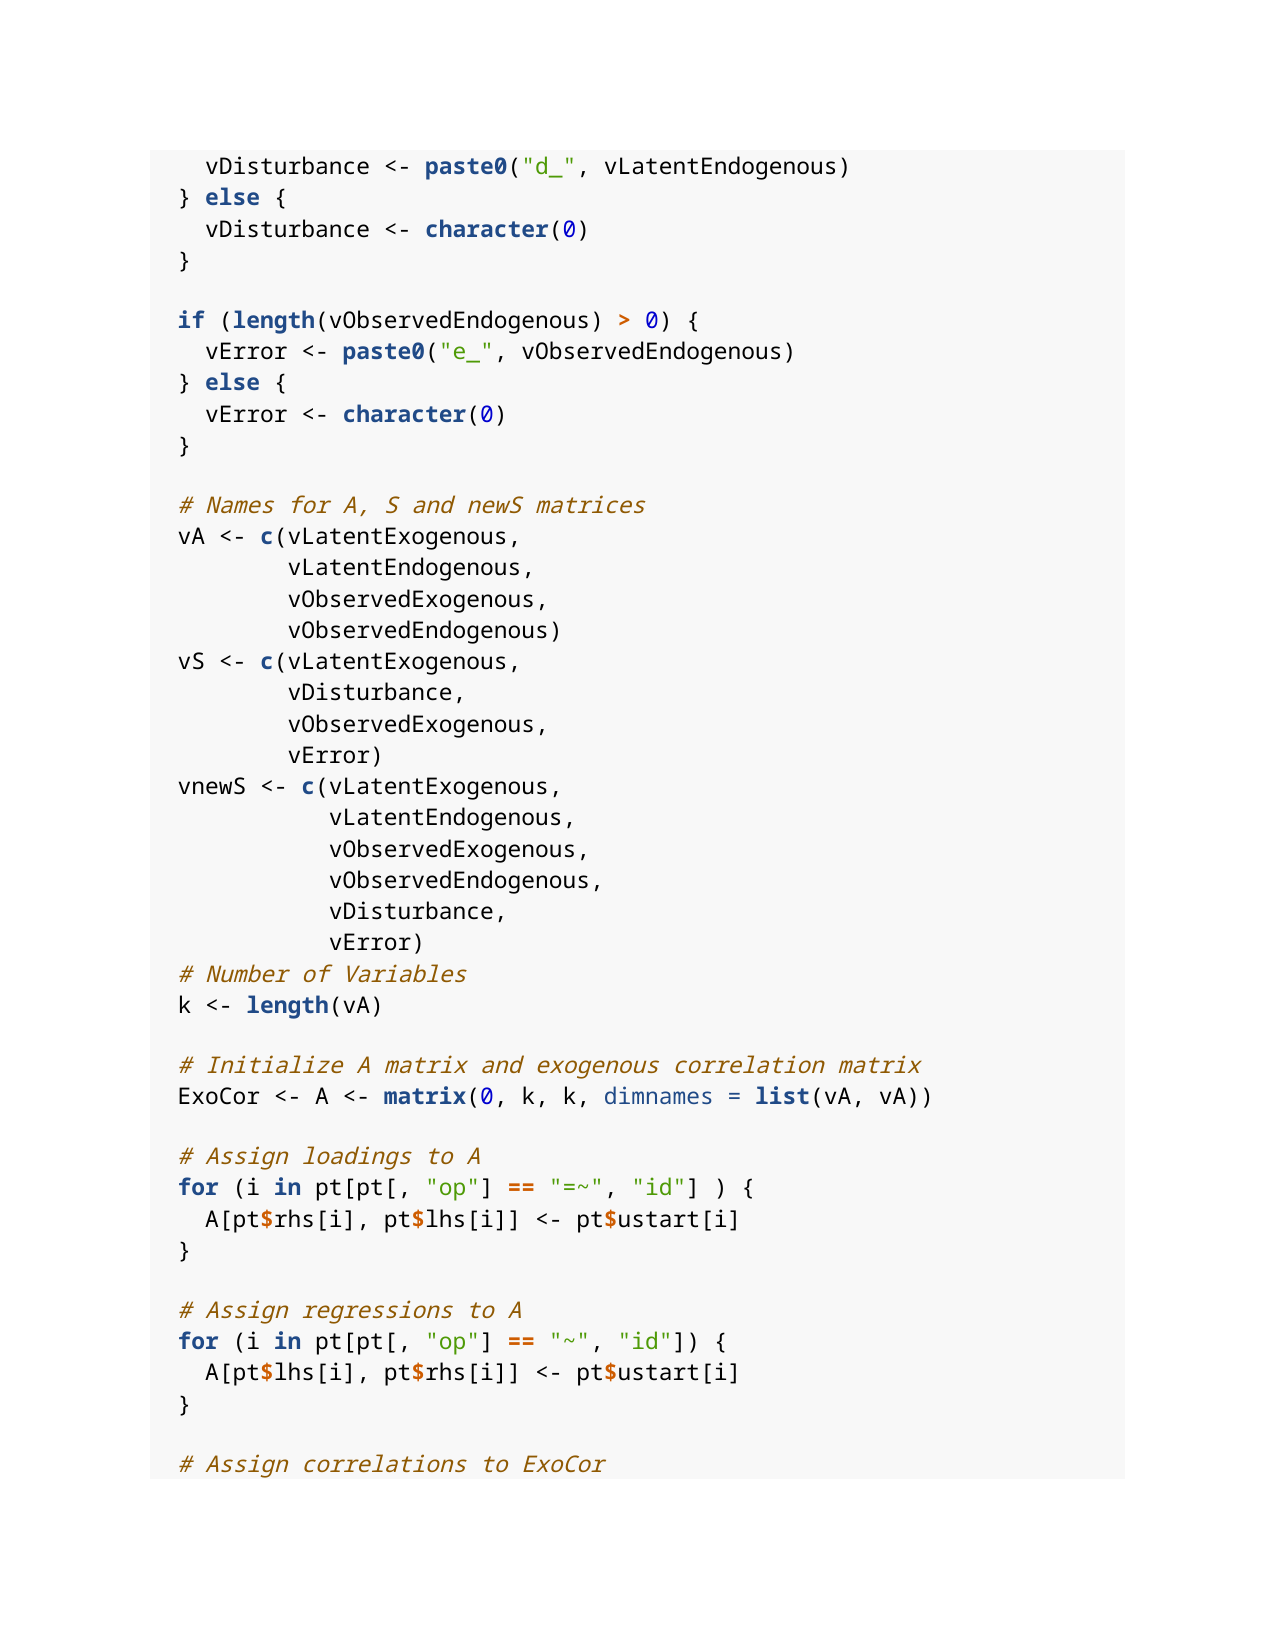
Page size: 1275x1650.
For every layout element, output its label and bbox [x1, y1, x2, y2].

text [150, 150, 1125, 1479]
